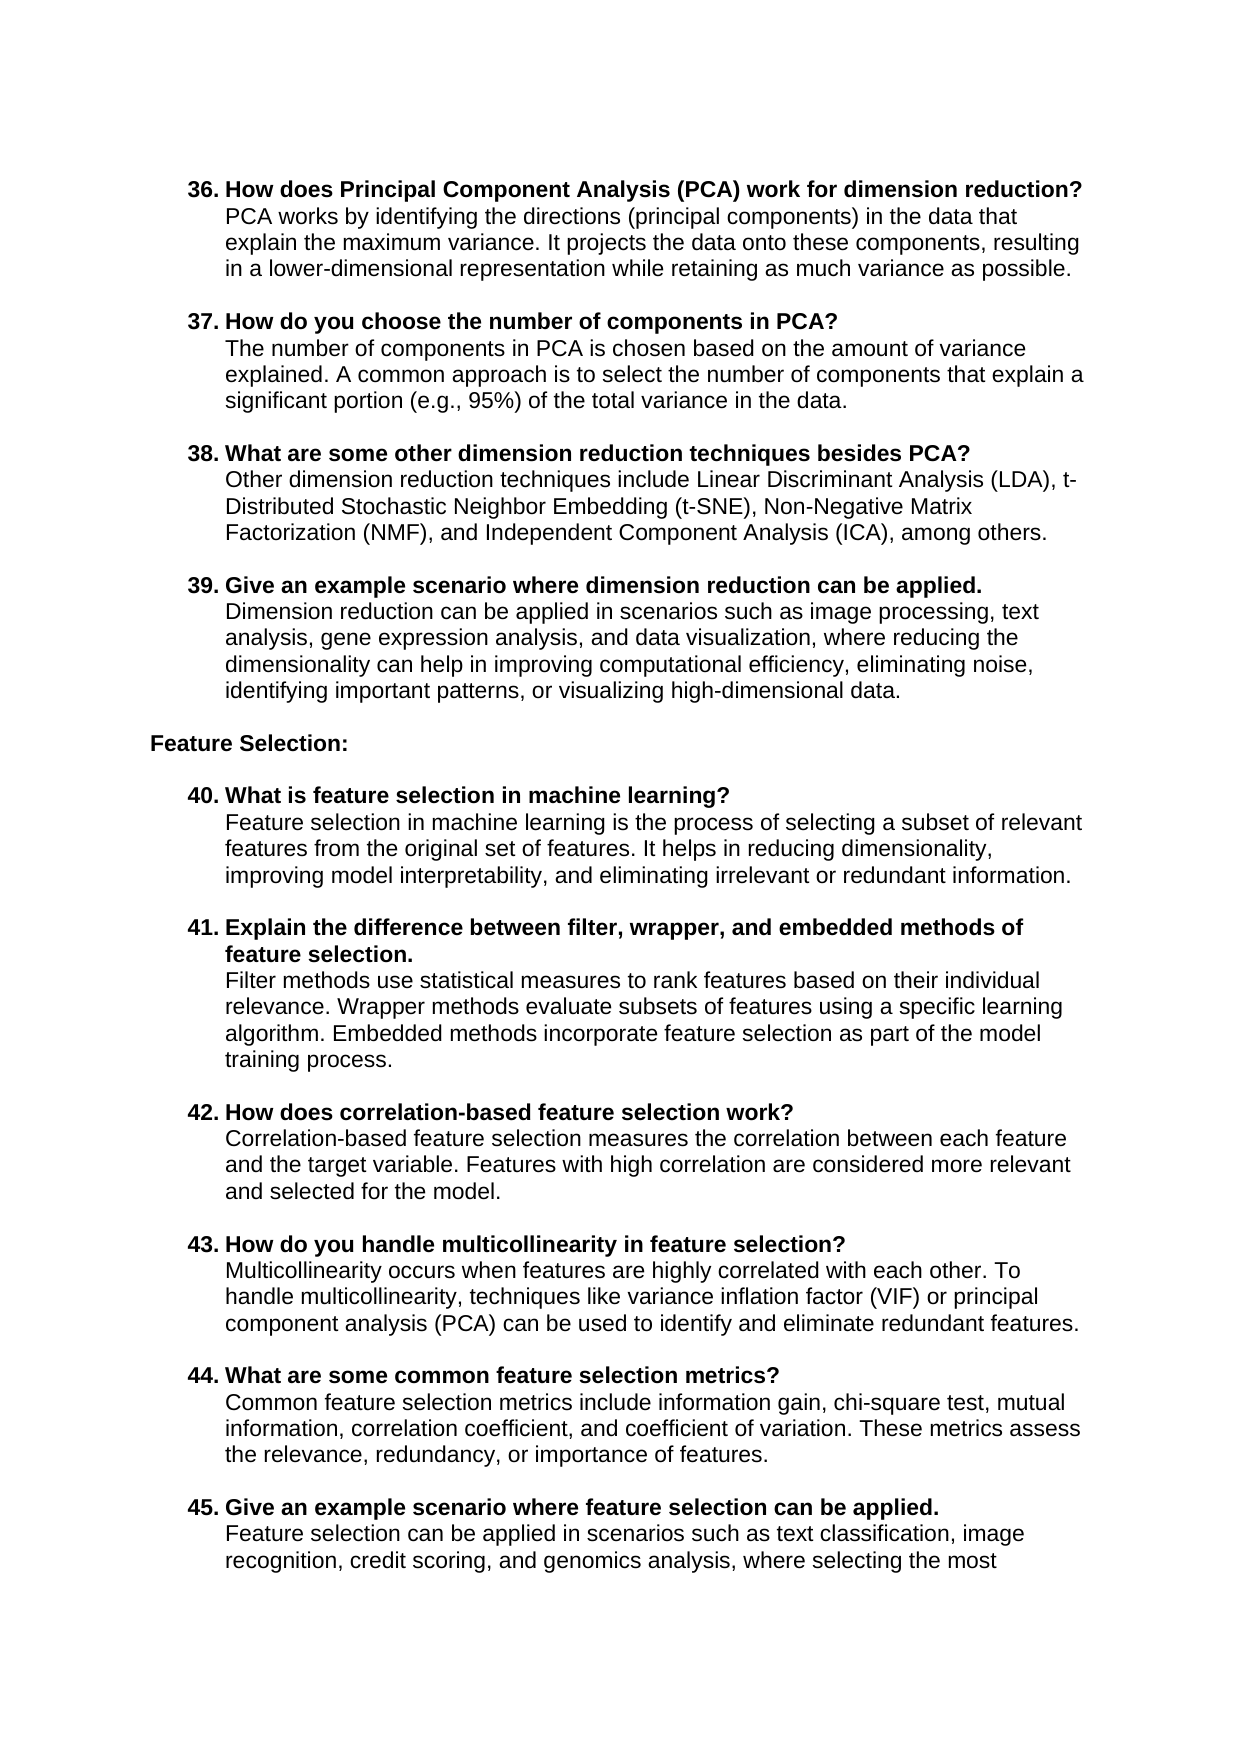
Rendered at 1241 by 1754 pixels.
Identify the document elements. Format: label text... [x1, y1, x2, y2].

list How do you handle multicollinearity in feature selection? [187, 1231, 1090, 1257]
list Give an example scenario where feature selection can be applied. [187, 1494, 1090, 1520]
list How does correlation-based feature selection work? [187, 1099, 1090, 1125]
list PCA works by identifying the directions (principal components) in the data that explain the maximum variance. It projects the data onto these components, resulting in a lower-dimensional representation while retaining as much variance as possible. [225, 203, 1090, 282]
list Give an example scenario where dimension reduction can be applied. [187, 572, 1090, 598]
list How do you choose the number of components in PCA? [187, 308, 1090, 334]
list What are some common feature selection metrics? [187, 1362, 1090, 1389]
list Feature selection in machine learning is the process of selecting a subset of relevant features from the original set of features. It helps in reducing dimensionality, improving model interpretability, and eliminating irrelevant or redundant information. [225, 809, 1090, 888]
list Filter methods use statistical measures to rank features based on their individual relevance. Wrapper methods evaluate subsets of features using a specific learning algorithm. Embedded methods incorporate feature selection as part of the model training process. [225, 967, 1090, 1072]
list Correlation-based feature selection measures the correlation between each feature and the target variable. Features with high correlation are considered more relevant and selected for the model. [225, 1125, 1090, 1204]
list Explain the difference between filter, wrapper, and embedded methods of feature selection. [187, 914, 1090, 967]
list What is feature selection in machine learning? [187, 782, 1090, 809]
list Multicollinearity occurs when features are highly correlated with each other. To handle multicollinearity, techniques like variance inflation factor (VIF) or principal component analysis (PCA) can be used to identify and eliminate redundant features. [225, 1257, 1090, 1336]
list Other dimension reduction techniques include Linear Discriminant Analysis (LDA), t-Distributed Stochastic Neighbor Embedding (t-SNE), Non-Negative Matrix Factorization (NMF), and Independent Component Analysis (ICA), among others. [225, 466, 1090, 545]
list Dimension reduction can be applied in scenarios such as image processing, text analysis, gene expression analysis, and data visualization, where reducing the dimensionality can help in improving computational efficiency, eliminating noise, identifying important patterns, or visualizing high-dimensional data. [225, 598, 1090, 703]
text Feature Selection: [150, 730, 1090, 756]
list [225, 1520, 1090, 1573]
list What are some other dimension reduction techniques besides PCA? [187, 440, 1090, 466]
list Common feature selection metrics include information gain, chi-square test, mutual information, correlation coefficient, and coefficient of variation. These metrics assess the relevance, redundancy, or importance of features. [225, 1389, 1090, 1468]
list The number of components in PCA is chosen based on the amount of variance explained. A common approach is to select the number of components that explain a significant portion (e.g., 95%) of the total variance in the data. [225, 334, 1090, 413]
list How does Principal Component Analysis (PCA) work for dimension reduction? [187, 176, 1090, 203]
